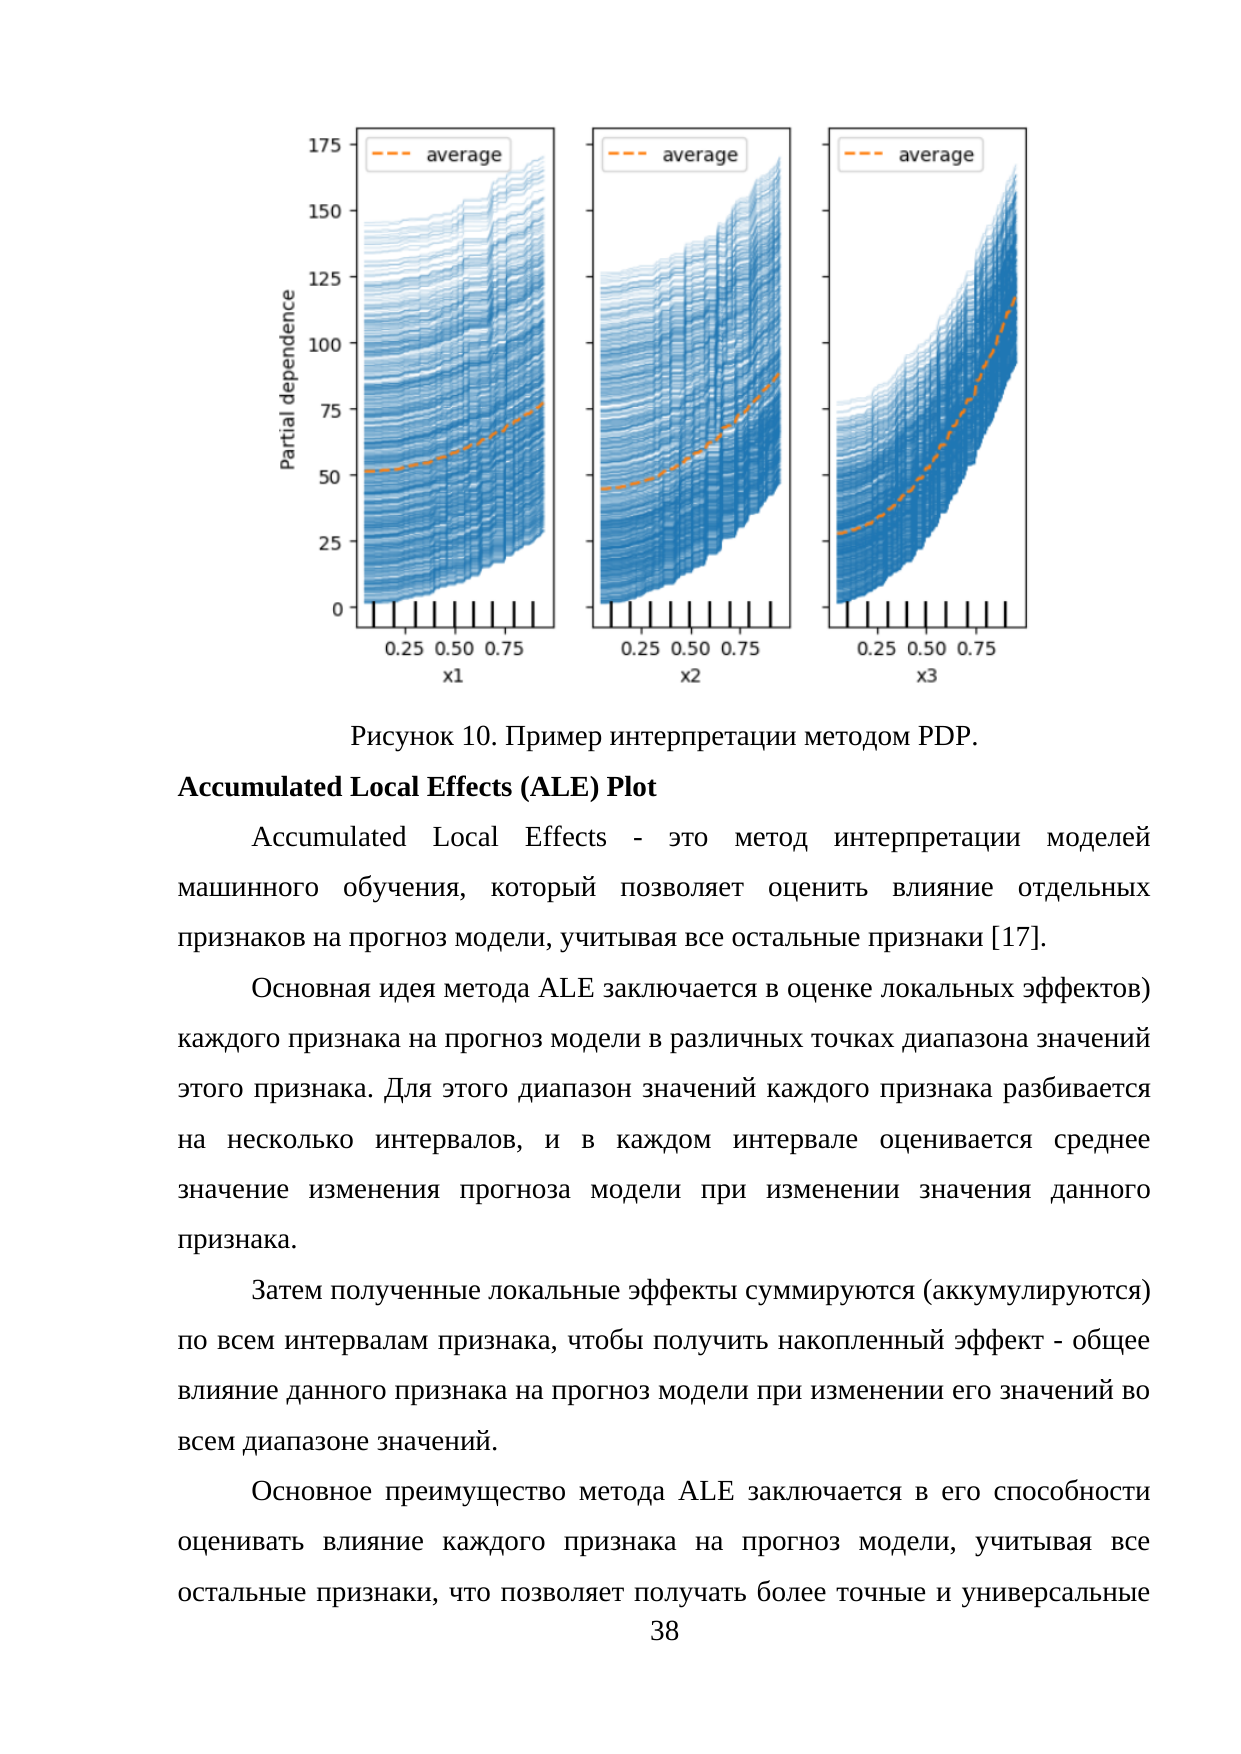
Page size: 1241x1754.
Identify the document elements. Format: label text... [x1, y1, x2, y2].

text Рисунок 10. Пример интерпретации методом PDP. [177, 718, 1152, 752]
text Затем полученные локальные эффекты суммируются (аккумулируются) по всем интервалам признака, чтобы получить накопленный эффект - общее влияние данного признака на прогноз модели при изменении его значений во всем диапазоне значений. [177, 1272, 1152, 1456]
text Accumulated Local Effects - это метод интерпретации моделей машинного обучения, который позволяет оценить влияние отдельных признаков на прогноз модели, учитывая все остальные признаки [17]. [177, 819, 1152, 953]
picture [260, 118, 1069, 702]
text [177, 1473, 1152, 1607]
text Основная идея метода ALE заключается в оценке локальных эффектов) каждого признака на прогноз модели в различных точках диапазона значений этого признака. Для этого диапазон значений каждого признака разбивается на несколько интервалов, и в каждом интервале оценивается среднее значение изменения прогноза модели при изменении значения данного признака. [177, 970, 1152, 1255]
text Accumulated Local Effects (ALE) Plot [177, 769, 1152, 802]
